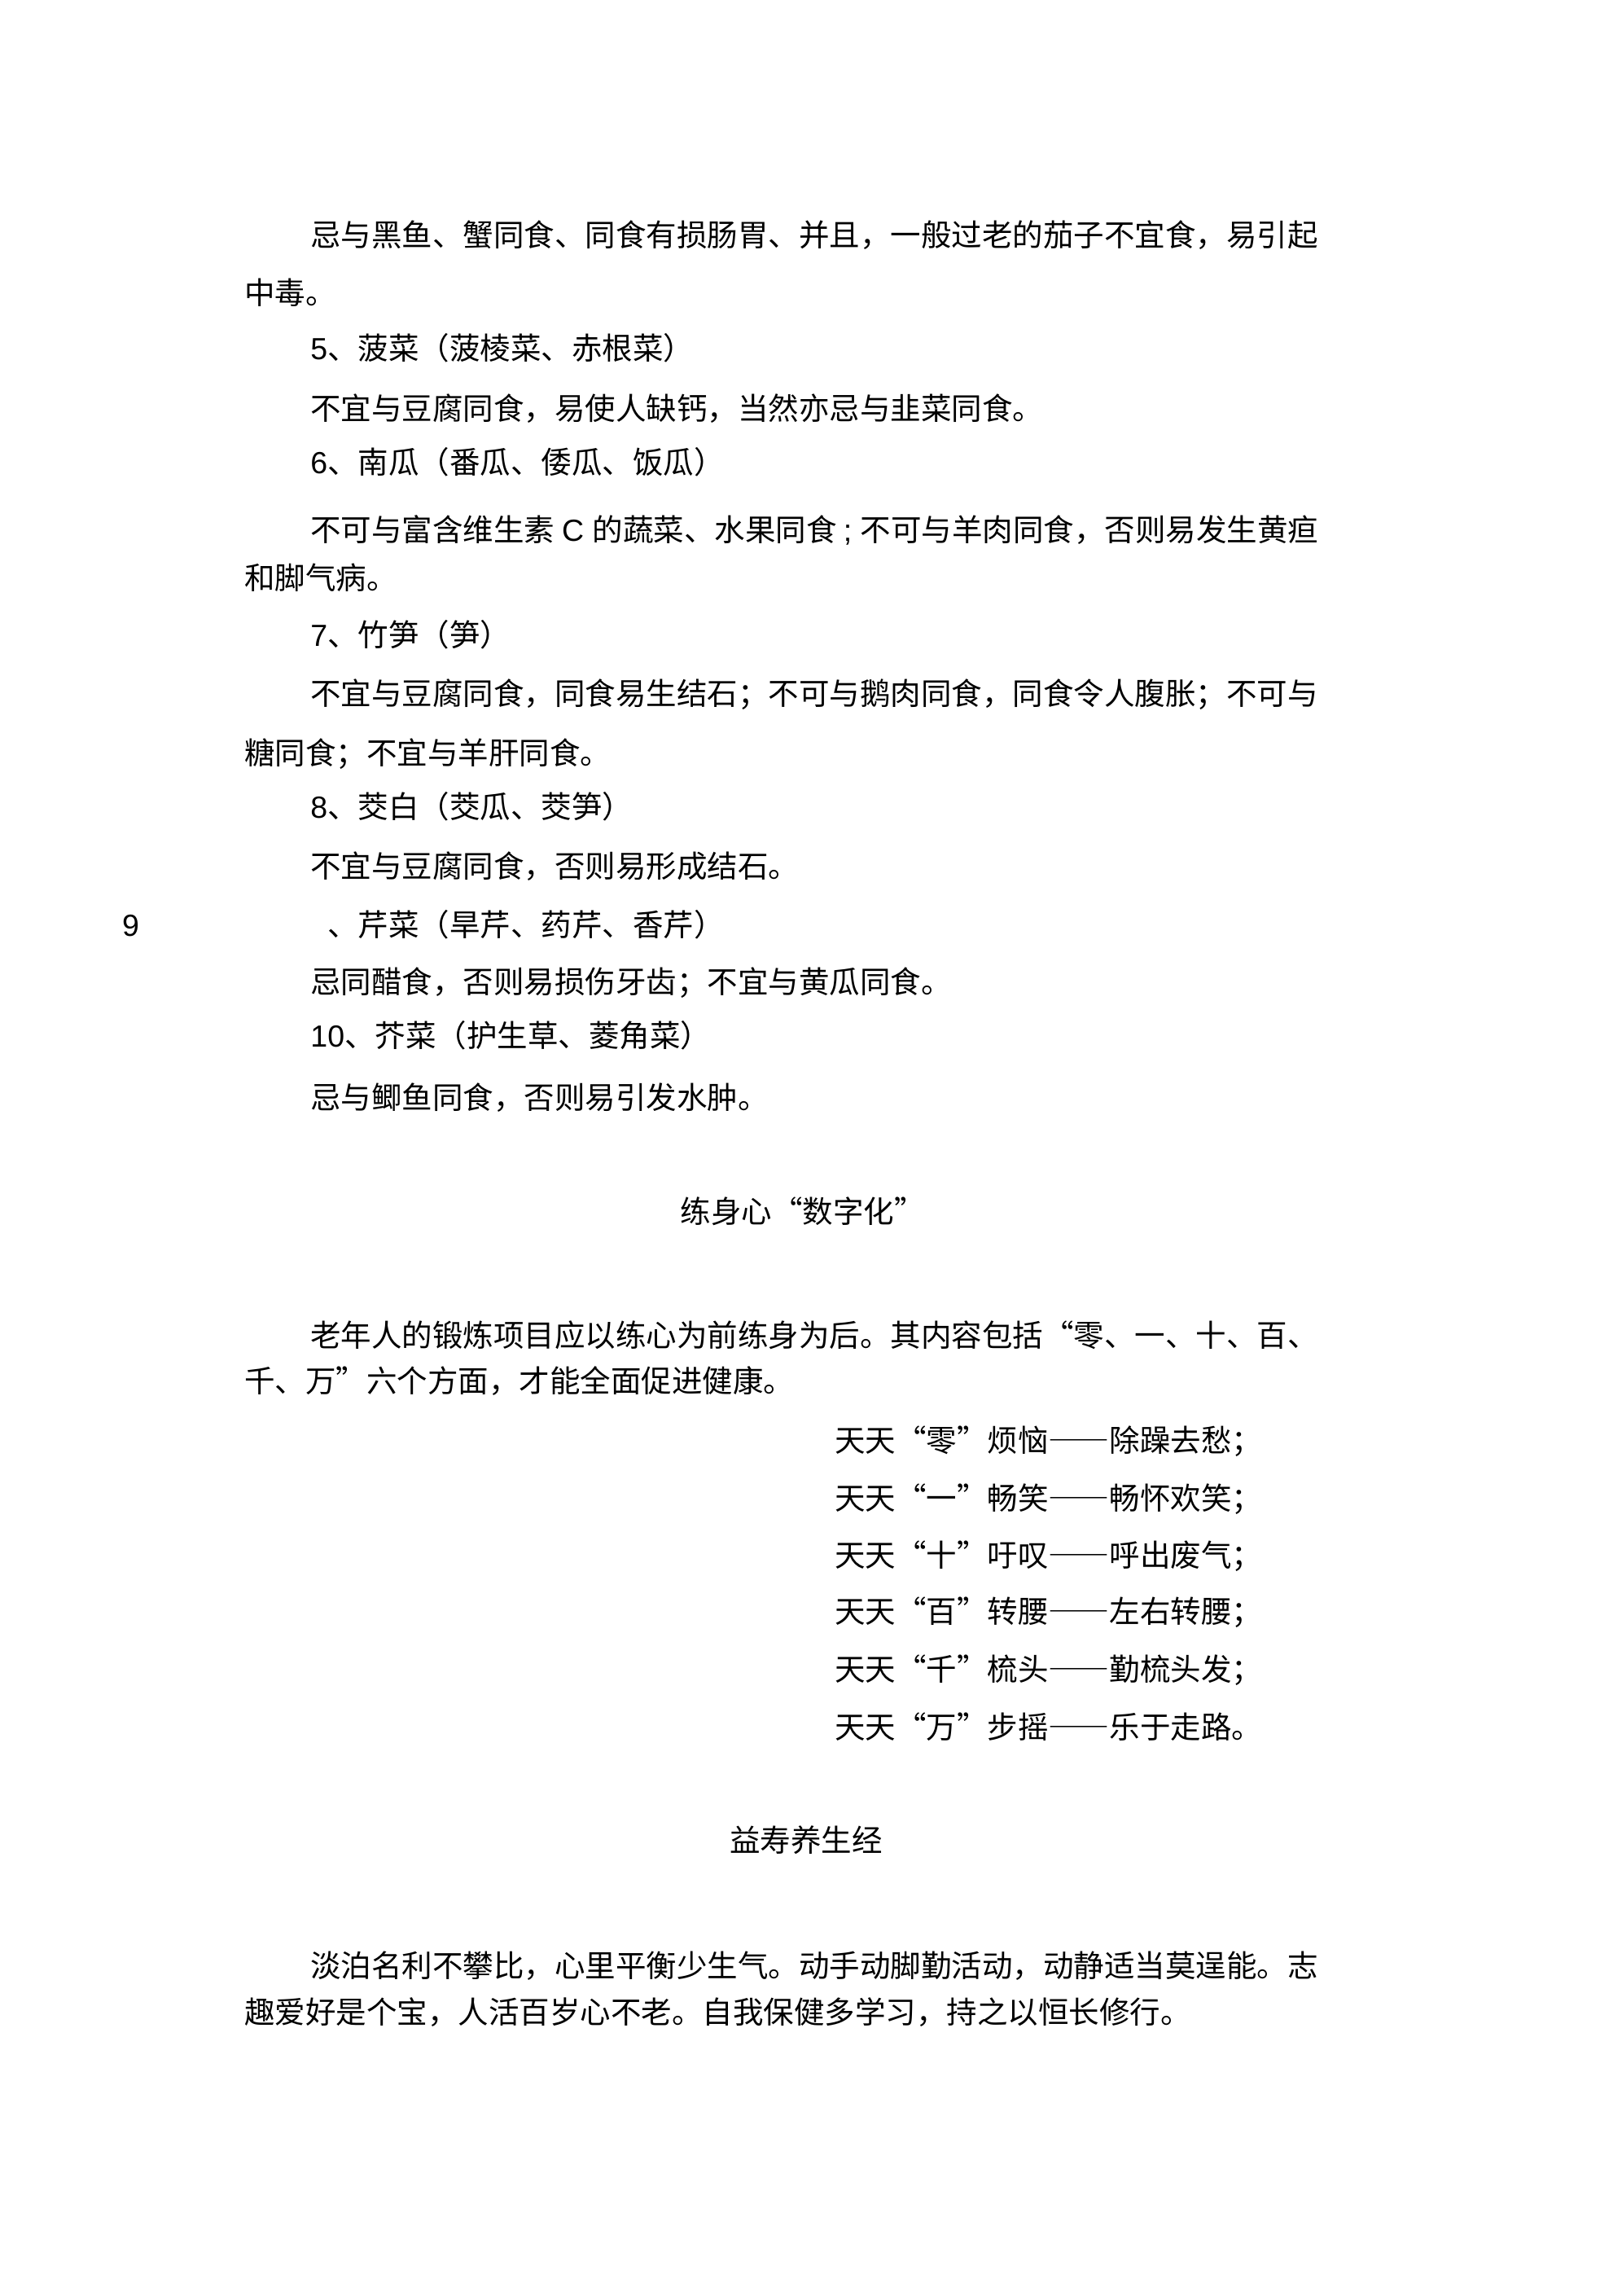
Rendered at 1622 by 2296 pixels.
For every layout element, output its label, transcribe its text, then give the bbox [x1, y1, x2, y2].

text 5、菠菜（菠棱菜、赤根菜） [310, 330, 1500, 367]
text 不宜与豆腐同食，否则易形成结石。 [310, 850, 1500, 885]
text 忌与黑鱼、蟹同食、同食有损肠胃、并且，一般过老的茄子不宜食，易引起 [310, 218, 1500, 253]
text 中毒。 [244, 276, 1500, 311]
text 6、南瓜（番瓜、倭瓜、饭瓜） [310, 444, 1500, 481]
text 练身心“数字化” [122, 1195, 1483, 1229]
text 不宜与豆腐同食，易使人缺钙，当然亦忌与韭菜同食。 [310, 392, 1500, 427]
text 忌同醋食，否则易损伤牙齿；不宜与黄瓜同食。 [310, 965, 1500, 1000]
text 天天“百”转腰——左右转腰； [835, 1595, 1500, 1630]
text 天天“一”畅笑——畅怀欢笑； [835, 1482, 1500, 1517]
text 不可与富含维生素 C 的蔬菜、水果同食 ; 不可与羊肉同食，否则易发生黄疸和脚气病。 [244, 503, 1342, 599]
text 天天“万”步摇——乐于走路。 [835, 1710, 1500, 1745]
text 7、竹笋（笋） [310, 617, 1500, 654]
text 天天“十”吁叹——呼出废气； [835, 1539, 1500, 1574]
text 老年人的锻炼项目应以练心为前练身为后。其内容包括“零、一、十、百、千、万”六个方面，才能全面促进健康。 [244, 1310, 1318, 1402]
text 糖同食；不宜与羊肝同食。 [244, 736, 1500, 771]
text 淡泊名利不攀比，心里平衡少生气。动手动脚勤活动，动静适当莫逞能。志趣爱好是个宝，人活百岁心不老。自我保健多学习，持之以恒长修行。 [244, 1939, 1318, 2033]
list 、芹菜（旱芹、药芹、香芹） [122, 907, 1500, 943]
text 8、茭白（茭瓜、茭笋） [310, 788, 1500, 825]
text 益寿养生经 [122, 1824, 1489, 1859]
text 不宜与豆腐同食，同食易生结石；不可与鹅肉同食，同食令人腹胀；不可与 [310, 677, 1500, 712]
text 天天“零”烦恼——除躁去愁； [835, 1424, 1500, 1459]
text 天天“千”梳头——勤梳头发； [835, 1653, 1500, 1688]
text 忌与鲫鱼同食，否则易引发水肿。 [310, 1081, 1500, 1116]
text 10、芥菜（护生草、菱角菜） [310, 1017, 1500, 1055]
